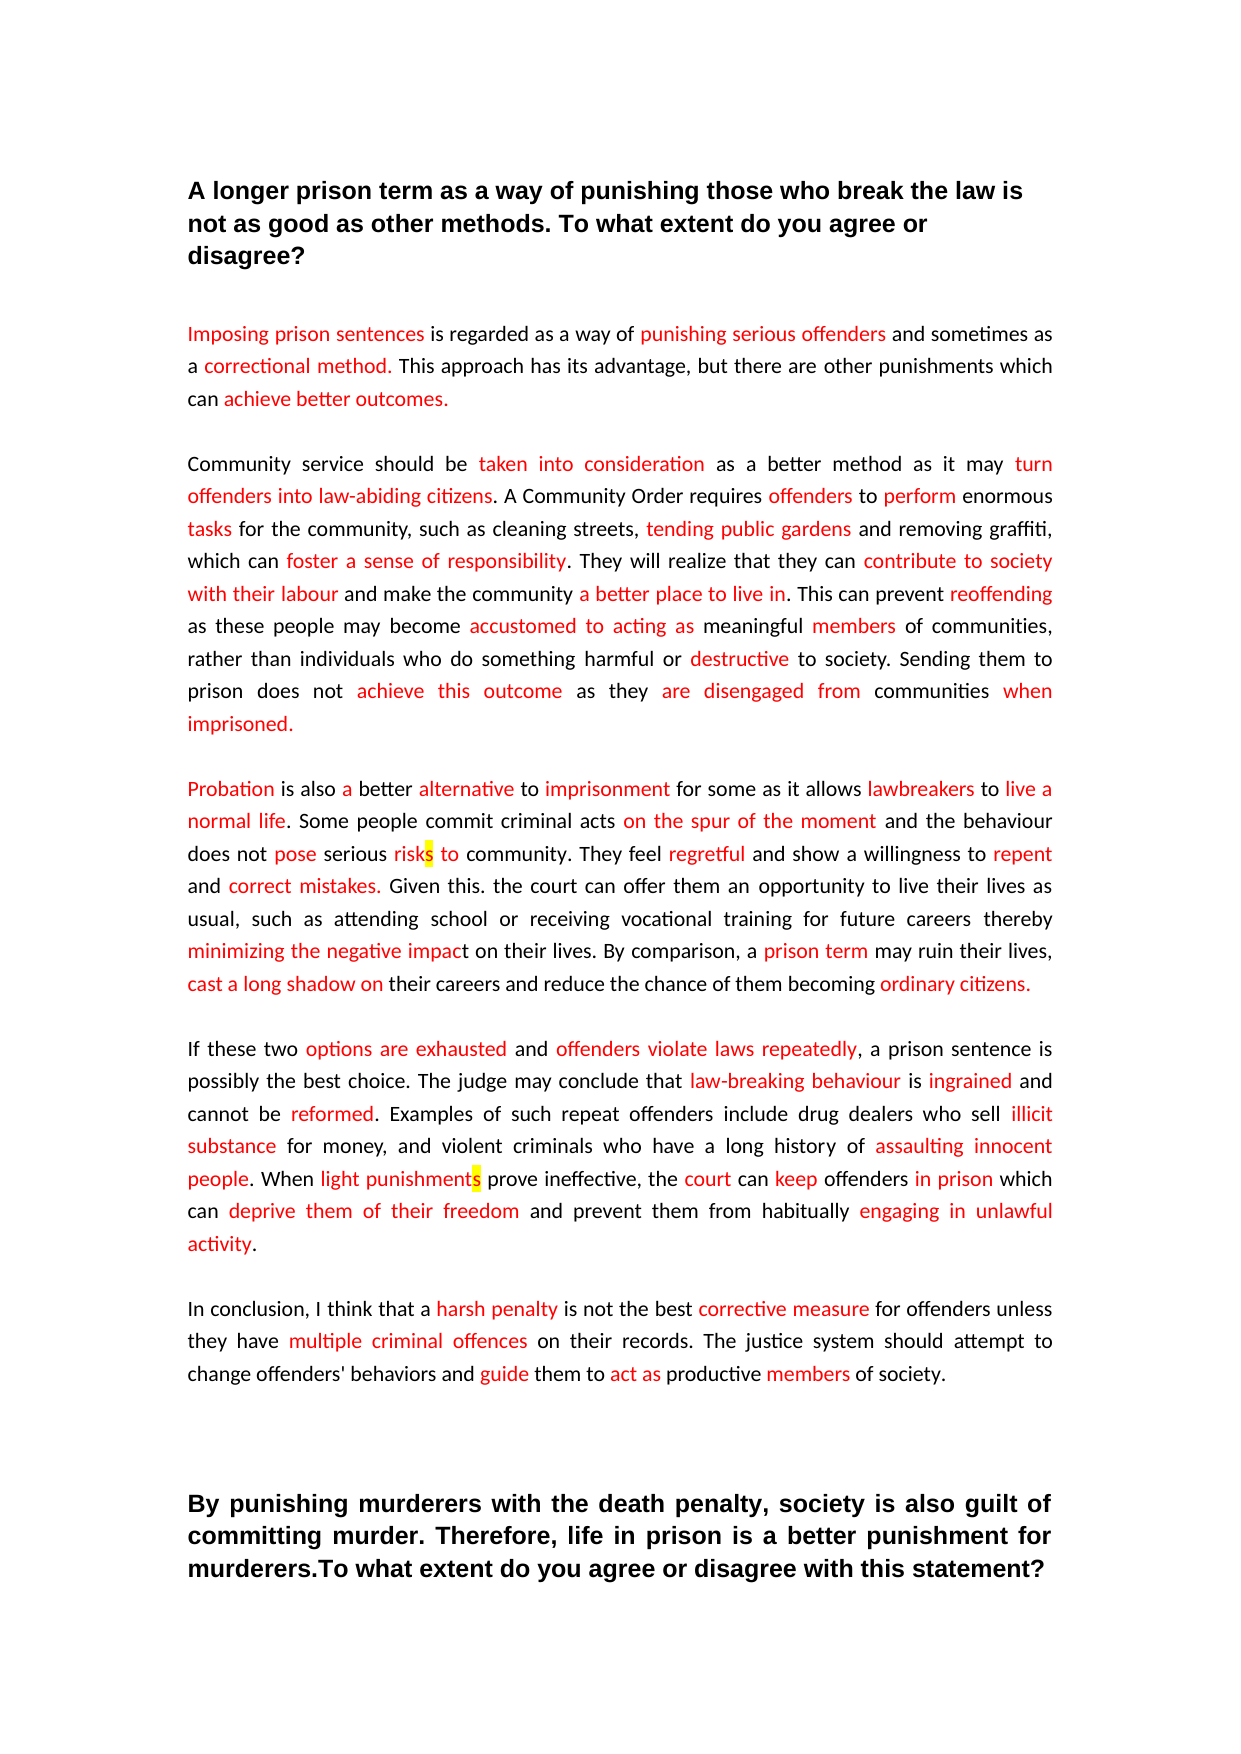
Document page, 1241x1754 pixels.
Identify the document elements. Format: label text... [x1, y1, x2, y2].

text Probation is also a better alternative to imprisonment for some as it allows lawbreakers to live a normal life. Some people commit criminal acts on the spur of the moment and the behaviour does not pose serious risks to community. They feel regretful and show a willingness to repent and correct mistakes. Given this. the court can offer them an opportunity to live their lives as usual, such as attending school or receiving vocational training for future careers thereby minimizing the negative impact on their lives. By comparison, a prison term may ruin their lives, cast a long shadow on their careers and reduce the chance of them becoming ordinary citizens. [187, 772, 1053, 999]
text Community service should be taken into consideration as a better method as it may turn offenders into law-abiding citizens. A Community Order requires offenders to perform enormous tasks for the community, such as cleaning streets, tending public gardens and removing graffiti, which can foster a sense of responsibility. They will realize that they can contribute to society with their labour and make the community a better place to live in. This can prevent reoffending as these people may become accustomed to acting as meaningful members of communities, rather than individuals who do something harmful or destructive to society. Sending them to prison does not achieve this outcome as they are disengaged from communities when imprisoned. [187, 447, 1053, 739]
text If these two options are exhausted and offenders violate laws repeatedly, a prison sentence is possibly the best choice. The judge may conclude that law-breaking behaviour is ingrained and cannot be reformed. Examples of such repeat offenders include drug dealers who sell illicit substance for money, and violent criminals who have a long history of assaulting innocent people. When light punishments prove ineffective, the court can keep offenders in prison which can deprive them of their freedom and prevent them from habitually engaging in unlawful activity. [187, 1032, 1053, 1259]
text By punishing murderers with the death penalty, society is also guilt of committing murder. Therefore, life in prison is a better punishment for murderers.To what extent do you agree or disagree with this statement? [187, 1487, 1053, 1584]
text In conclusion, I think that a harsh penalty is not the best corrective measure for offenders unless they have multiple criminal offences on their records. The justice system should attempt to change offenders' behaviors and guide them to act as productive members of society. [187, 1292, 1053, 1389]
text A longer prison term as a way of punishing those who break the law is not as good as other methods. To what extent do you agree or disagree? [187, 174, 1053, 272]
text Imposing prison sentences is regarded as a way of punishing serious offenders and sometimes as a correctional method. This approach has its advantage, but there are other punishments which can achieve better outcomes. [187, 317, 1053, 414]
